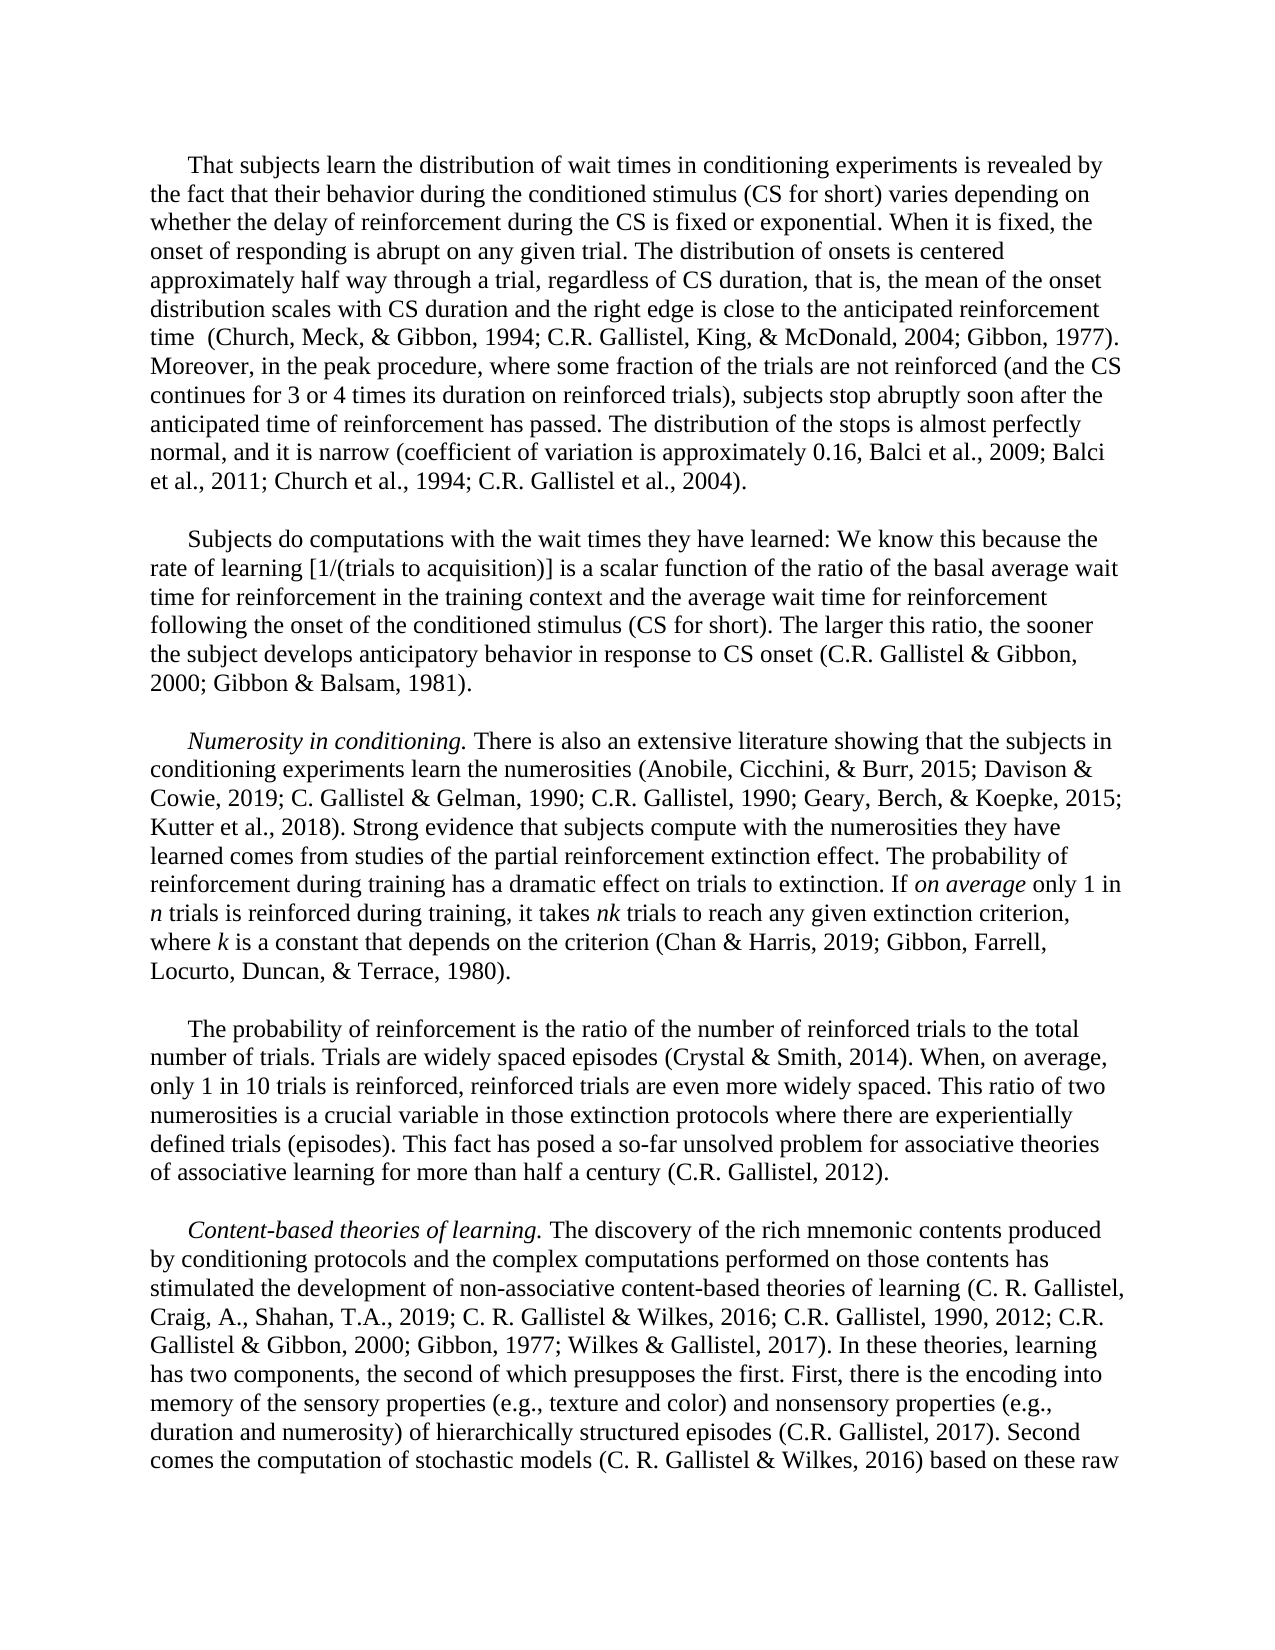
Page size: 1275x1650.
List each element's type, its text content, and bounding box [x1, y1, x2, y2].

text The probability of reinforcement is the ratio of the number of reinforced trials to the total number of trials. Trials are widely spaced episodes (Crystal & Smith, 2014). When, on average, only 1 in 10 trials is reinforced, reinforced trials are even more widely spaced. This ratio of two numerosities is a crucial variable in those extinction protocols where there are experientially defined trials (episodes). This fact has posed a so-far unsolved problem for associative theories of associative learning for more than half a century (C.R. Gallistel, 2012). [150, 1014, 1125, 1186]
text Numerosity in conditioning. There is also an extensive literature showing that the subjects in conditioning experiments learn the numerosities (Anobile, Cicchini, & Burr, 2015; Davison & Cowie, 2019; C. Gallistel & Gelman, 1990; C.R. Gallistel, 1990; Geary, Berch, & Koepke, 2015; Kutter et al., 2018). Strong evidence that subjects compute with the numerosities they have learned comes from studies of the partial reinforcement extinction effect. The probability of reinforcement during training has a dramatic effect on trials to extinction. If on average only 1 in n trials is reinforced during training, it takes nk trials to reach any given extinction criterion, where k is a constant that depends on the criterion (Chan & Harris, 2019; Gibbon, Farrell, Locurto, Duncan, & Terrace, 1980). [150, 726, 1125, 984]
text That subjects learn the distribution of wait times in conditioning experiments is revealed by the fact that their behavior during the conditioned stimulus (CS for short) varies depending on whether the delay of reinforcement during the CS is fixed or exponential. When it is fixed, the onset of responding is abrupt on any given trial. The distribution of onsets is centered approximately half way through a trial, regardless of CS duration, that is, the mean of the onset distribution scales with CS duration and the right edge is close to the anticipated reinforcement time (Church, Meck, & Gibbon, 1994; C.R. Gallistel, King, & McDonald, 2004; Gibbon, 1977). Moreover, in the peak procedure, where some fraction of the trials are not reinforced (and the CS continues for 3 or 4 times its duration on reinforced trials), subjects stop abruptly soon after the anticipated time of reinforcement has passed. The distribution of the stops is almost perfectly normal, and it is narrow (coefficient of variation is approximately 0.16, Balci et al., 2009; Balci et al., 2011; Church et al., 1994; C.R. Gallistel et al., 2004). [150, 150, 1125, 495]
text Subjects do computations with the wait times they have learned: We know this because the rate of learning [1/(trials to acquisition)] is a scalar function of the ratio of the basal average wait time for reinforcement in the training context and the average wait time for reinforcement following the onset of the conditioned stimulus (CS for short). The larger this ratio, the sooner the subject develops anticipatory behavior in response to CS onset (C.R. Gallistel & Gibbon, 2000; Gibbon & Balsam, 1981). [150, 524, 1125, 697]
